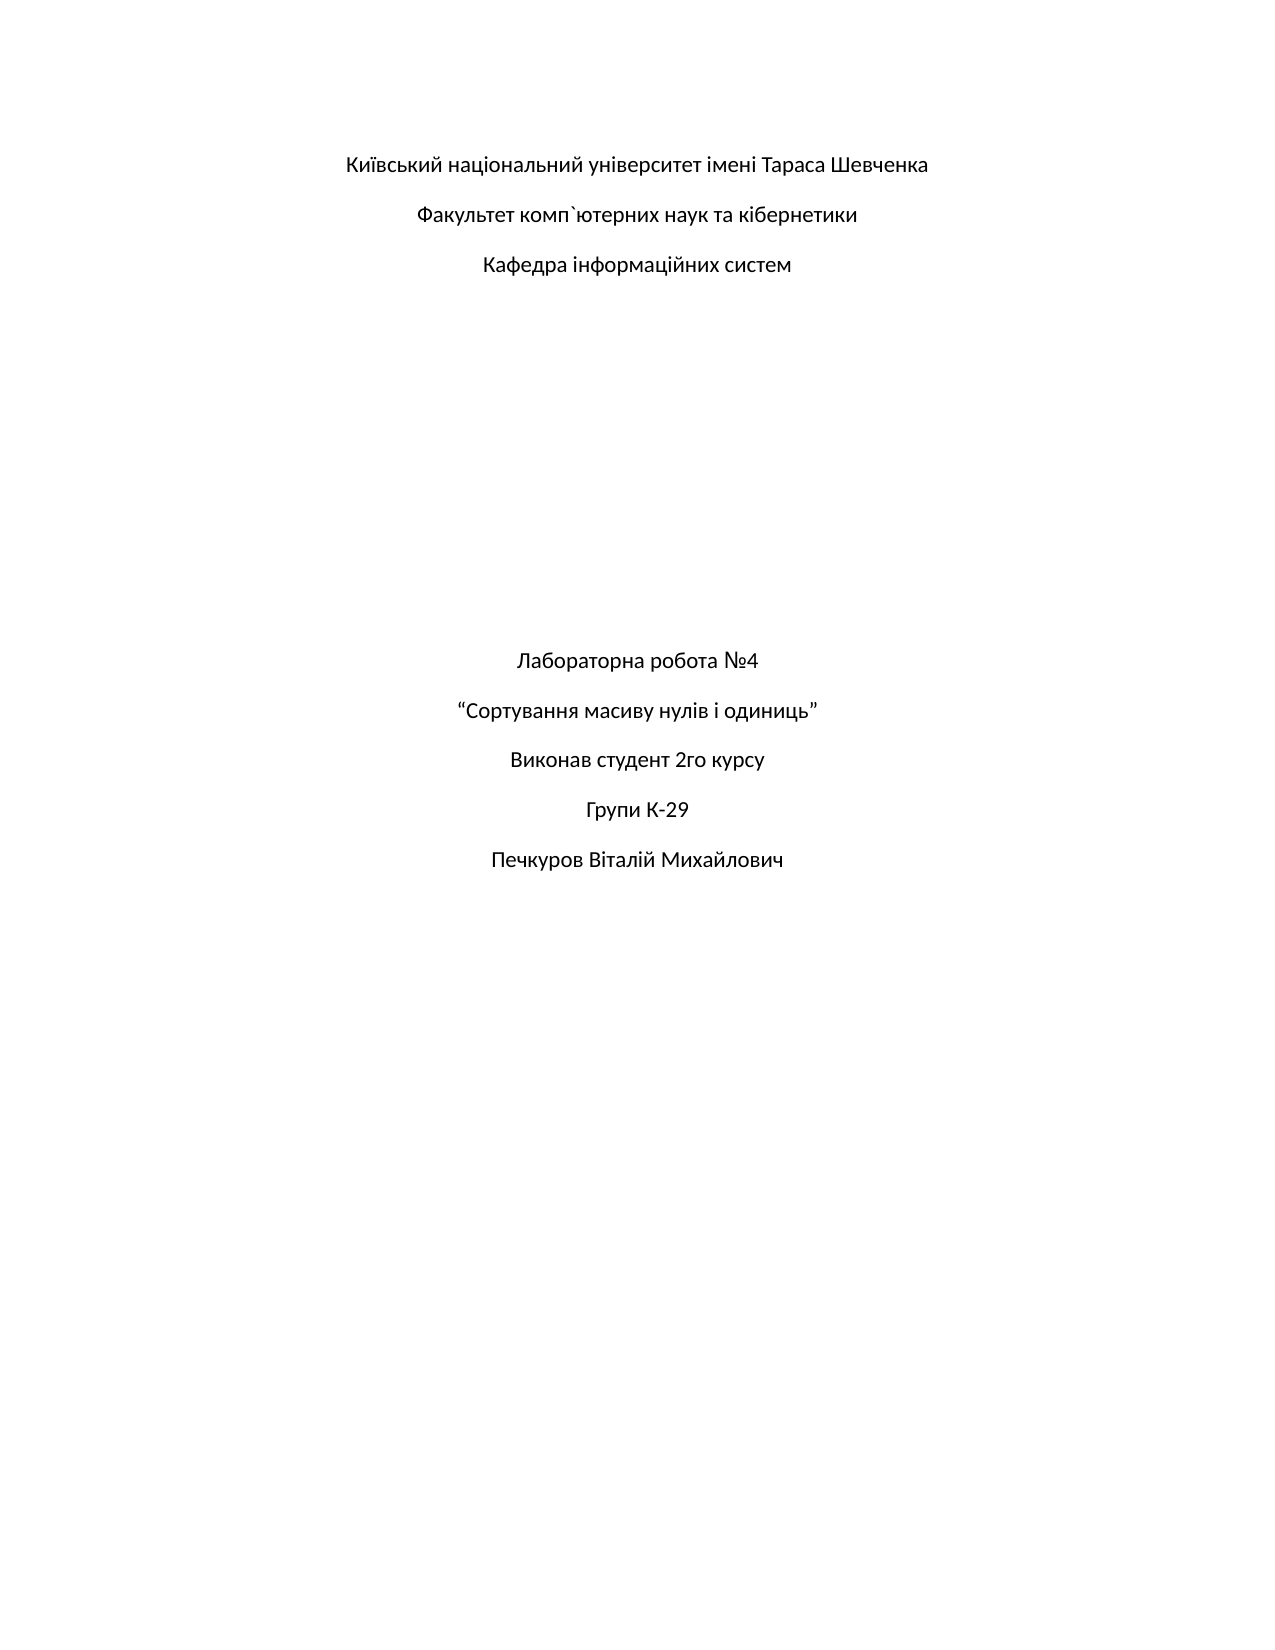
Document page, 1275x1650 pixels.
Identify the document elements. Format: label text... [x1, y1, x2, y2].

text Групи К-29 [150, 794, 1125, 823]
text Кафедра інформаційних систем [150, 249, 1125, 278]
text “Сортування масиву нулів і одиниць” [150, 695, 1125, 724]
text Печкуров Віталій Михайлович [150, 844, 1125, 873]
text Виконав студент 2го курсу [150, 745, 1125, 774]
text Лабораторна робота №4 [150, 646, 1125, 674]
text Факультет комп`ютерних наук та кібернетики [150, 199, 1125, 228]
text Київський національний університет імені Тараса Шевченка [150, 150, 1125, 179]
